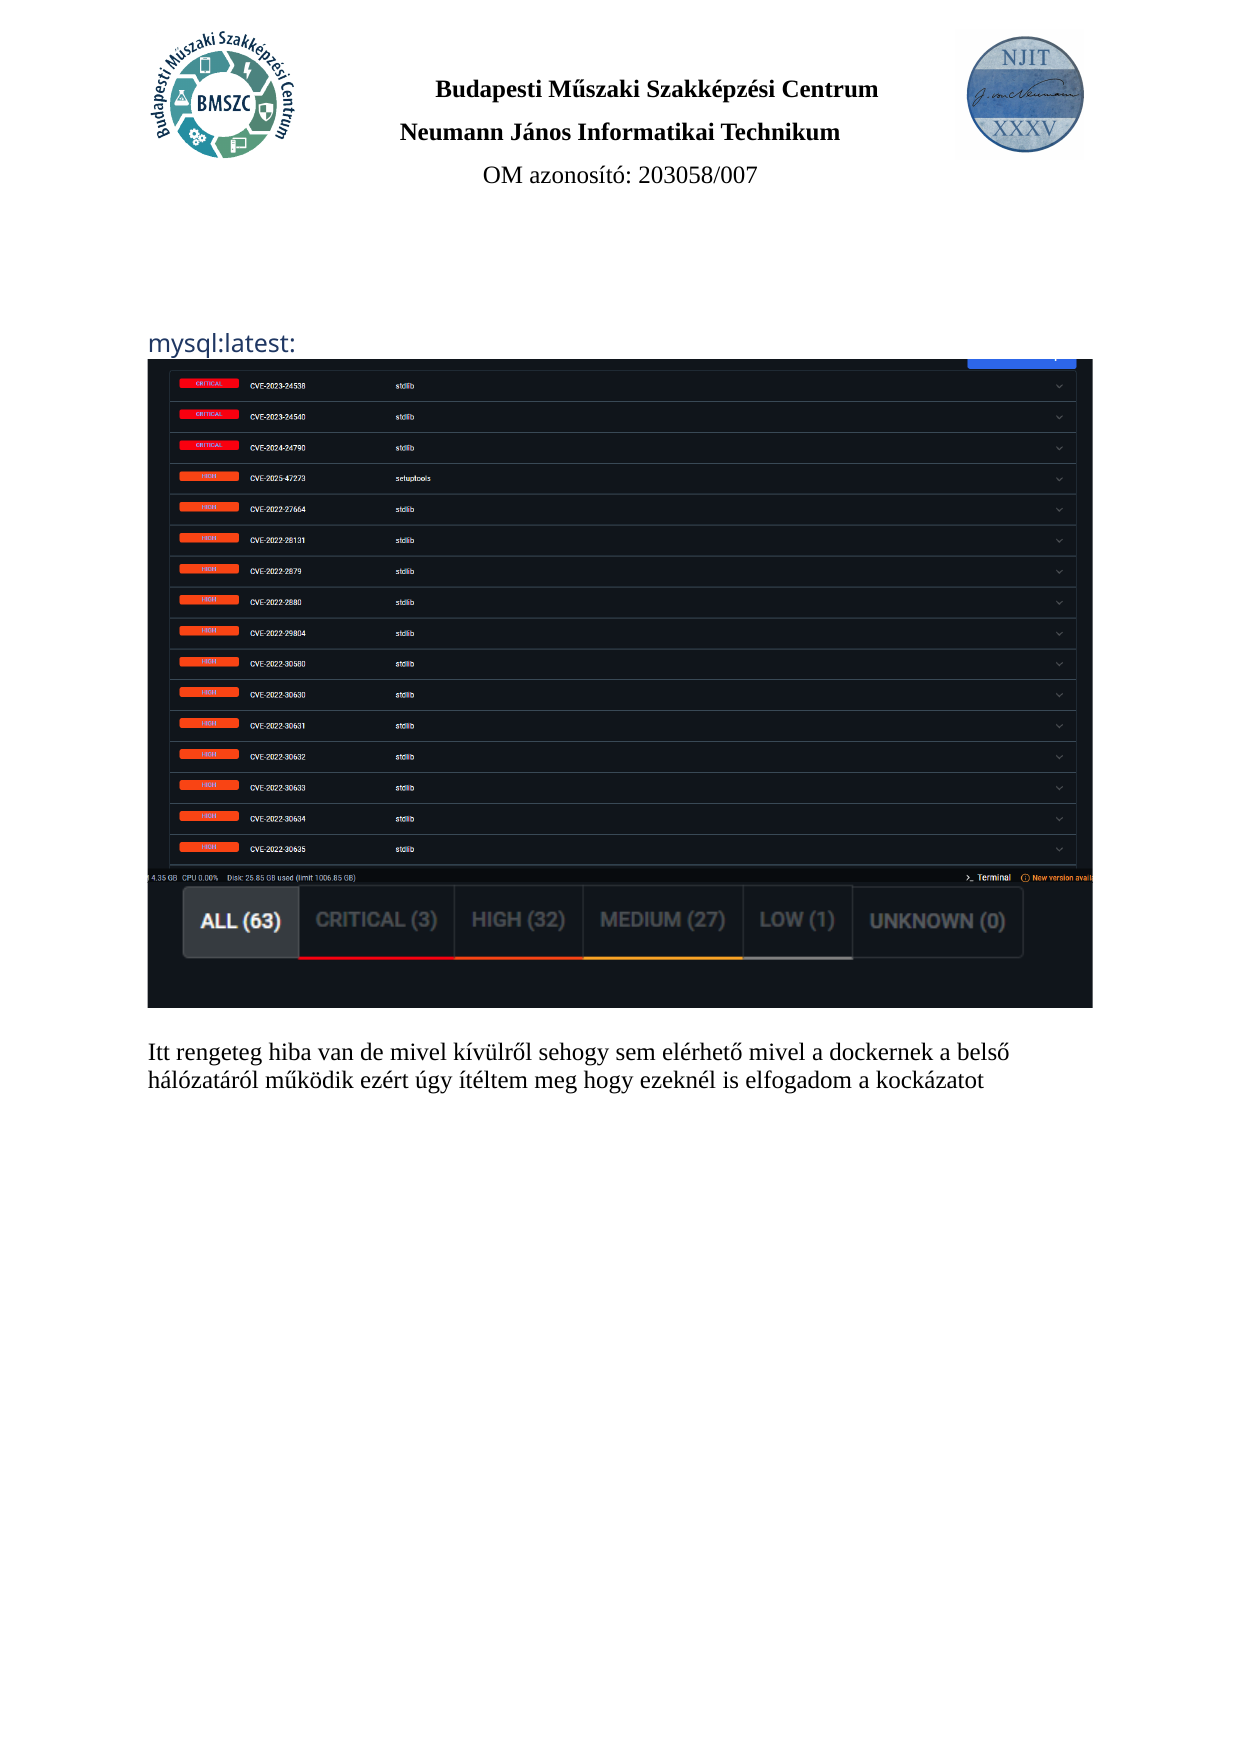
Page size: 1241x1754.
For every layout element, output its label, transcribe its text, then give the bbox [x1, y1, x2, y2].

subtitle mysql:latest: [148, 325, 1093, 359]
text Itt rengeteg hiba van de mivel kívülről sehogy sem elérhető mivel a dockernek a belső hálózatáról működik ezért úgy ítéltem meg hogy ezeknél is elfogadom a kockázatot [148, 1037, 1093, 1094]
picture [954, 29, 1085, 160]
picture [147, 359, 1093, 1008]
picture [150, 29, 296, 160]
